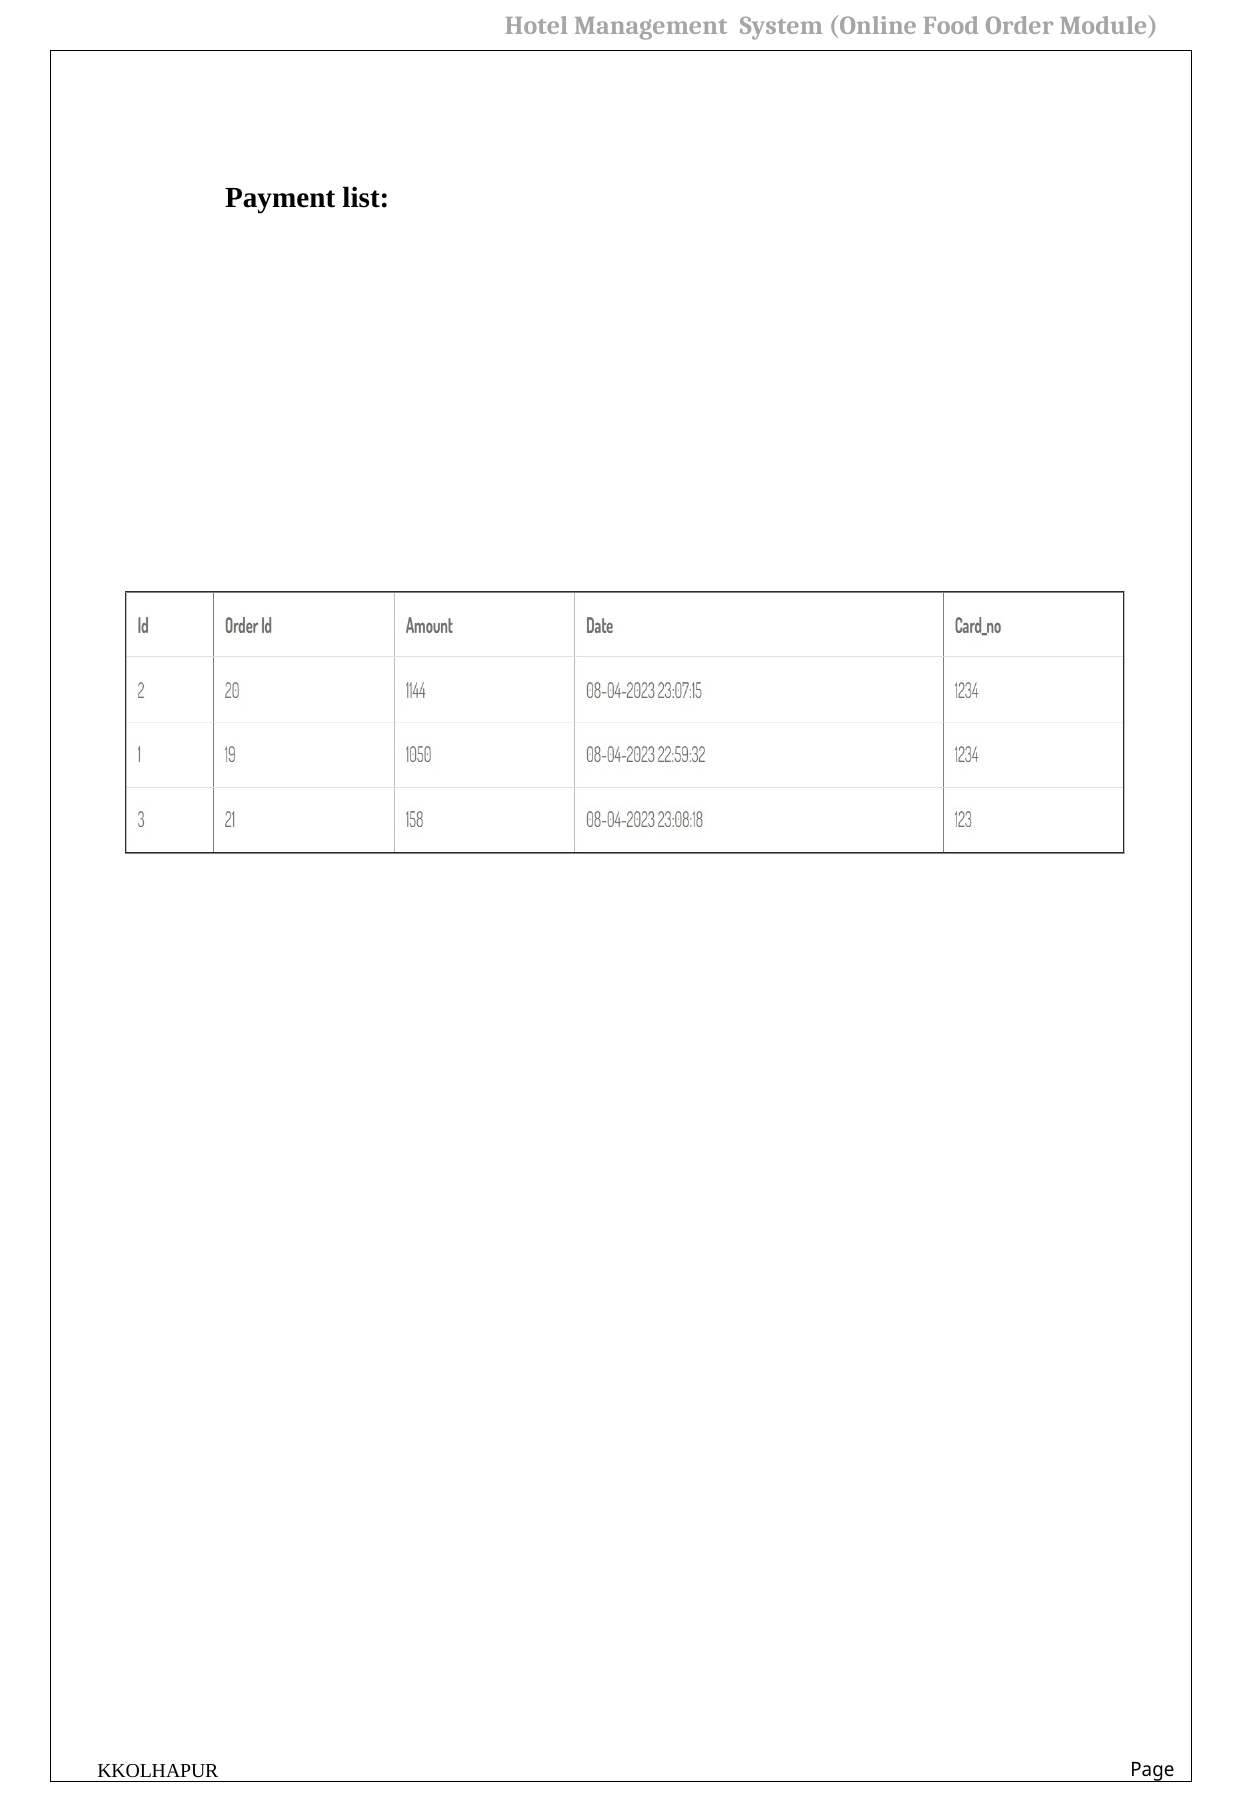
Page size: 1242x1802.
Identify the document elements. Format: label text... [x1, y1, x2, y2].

text Payment list: [225, 180, 1139, 213]
picture [109, 570, 1143, 877]
